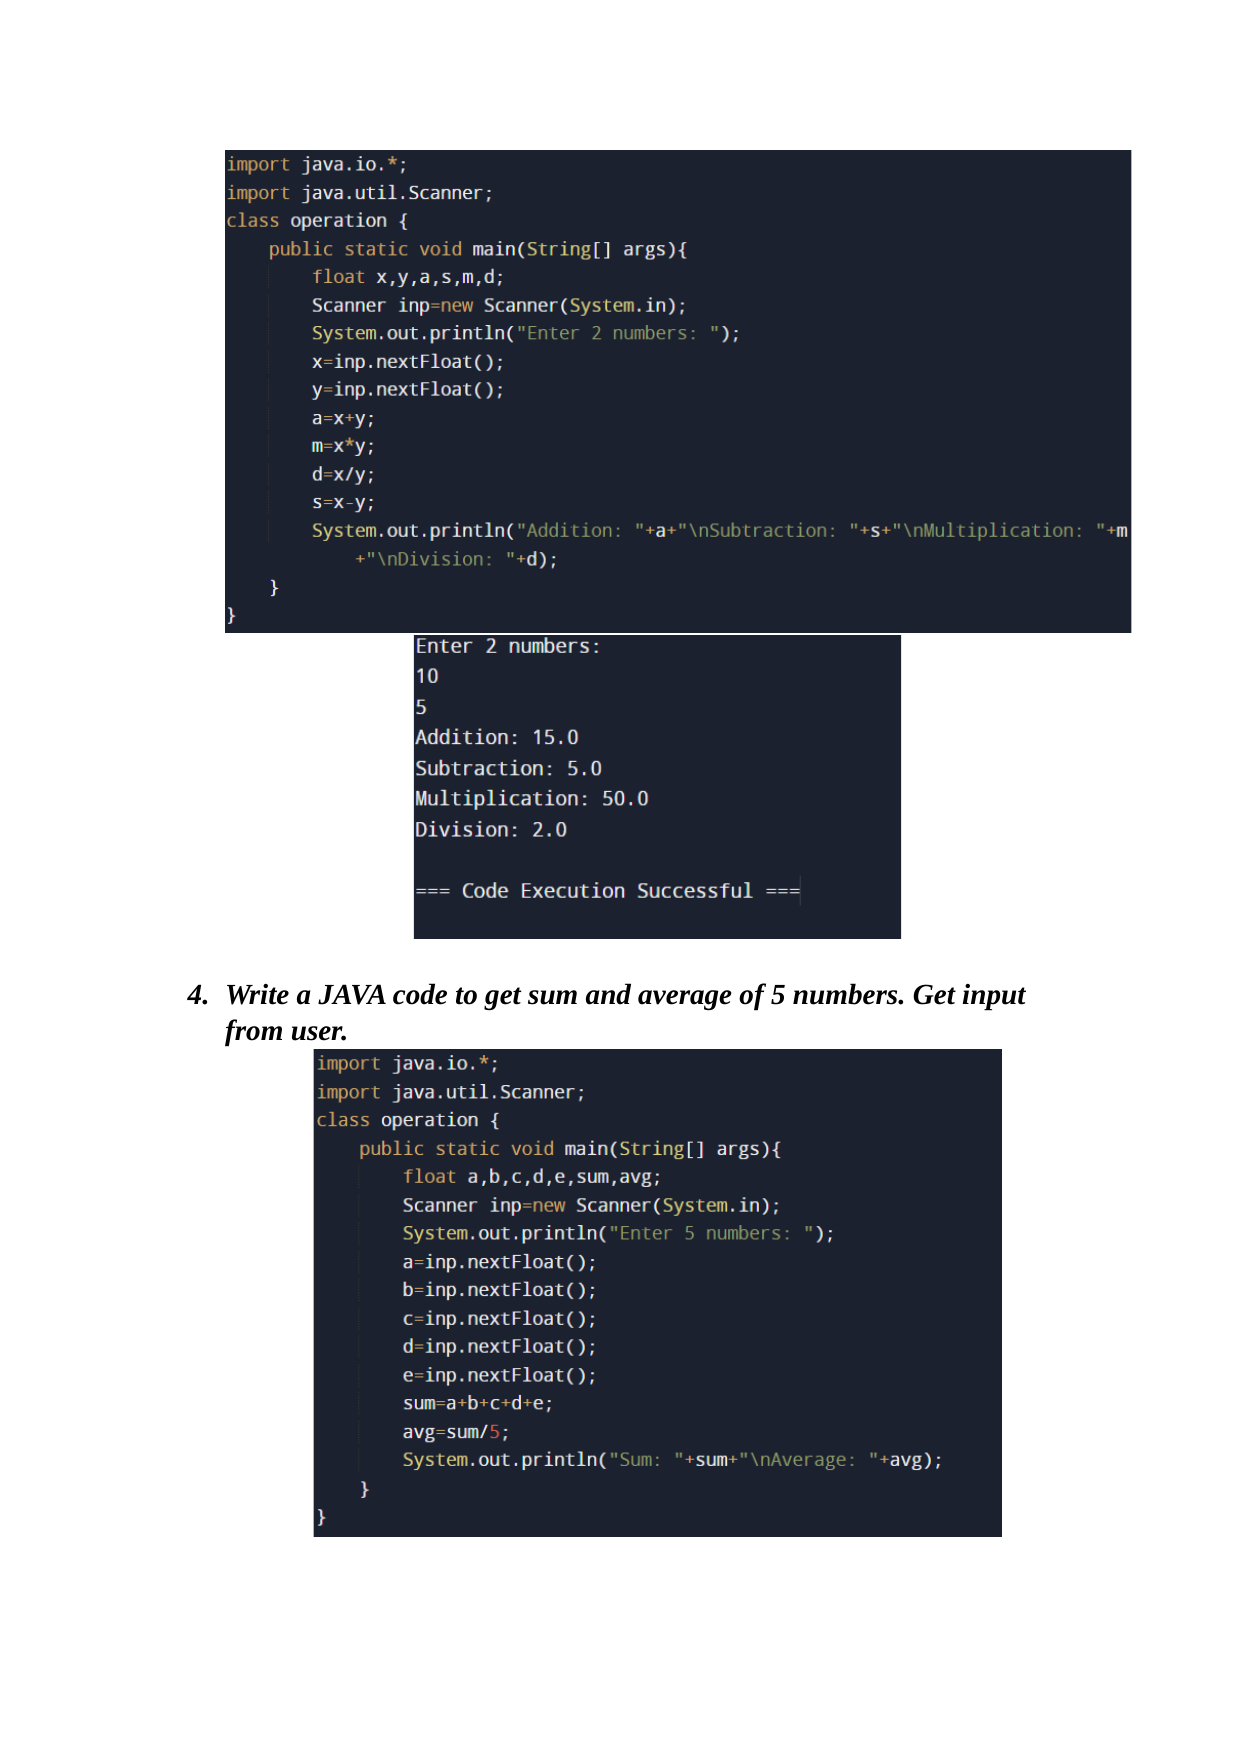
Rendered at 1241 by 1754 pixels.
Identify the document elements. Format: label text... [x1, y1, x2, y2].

picture [225, 150, 1132, 633]
picture [313, 1049, 1002, 1537]
list Write a JAVA code to get sum and average of 5 numbers. Get input from user. [187, 977, 1090, 1047]
picture [413, 635, 902, 939]
